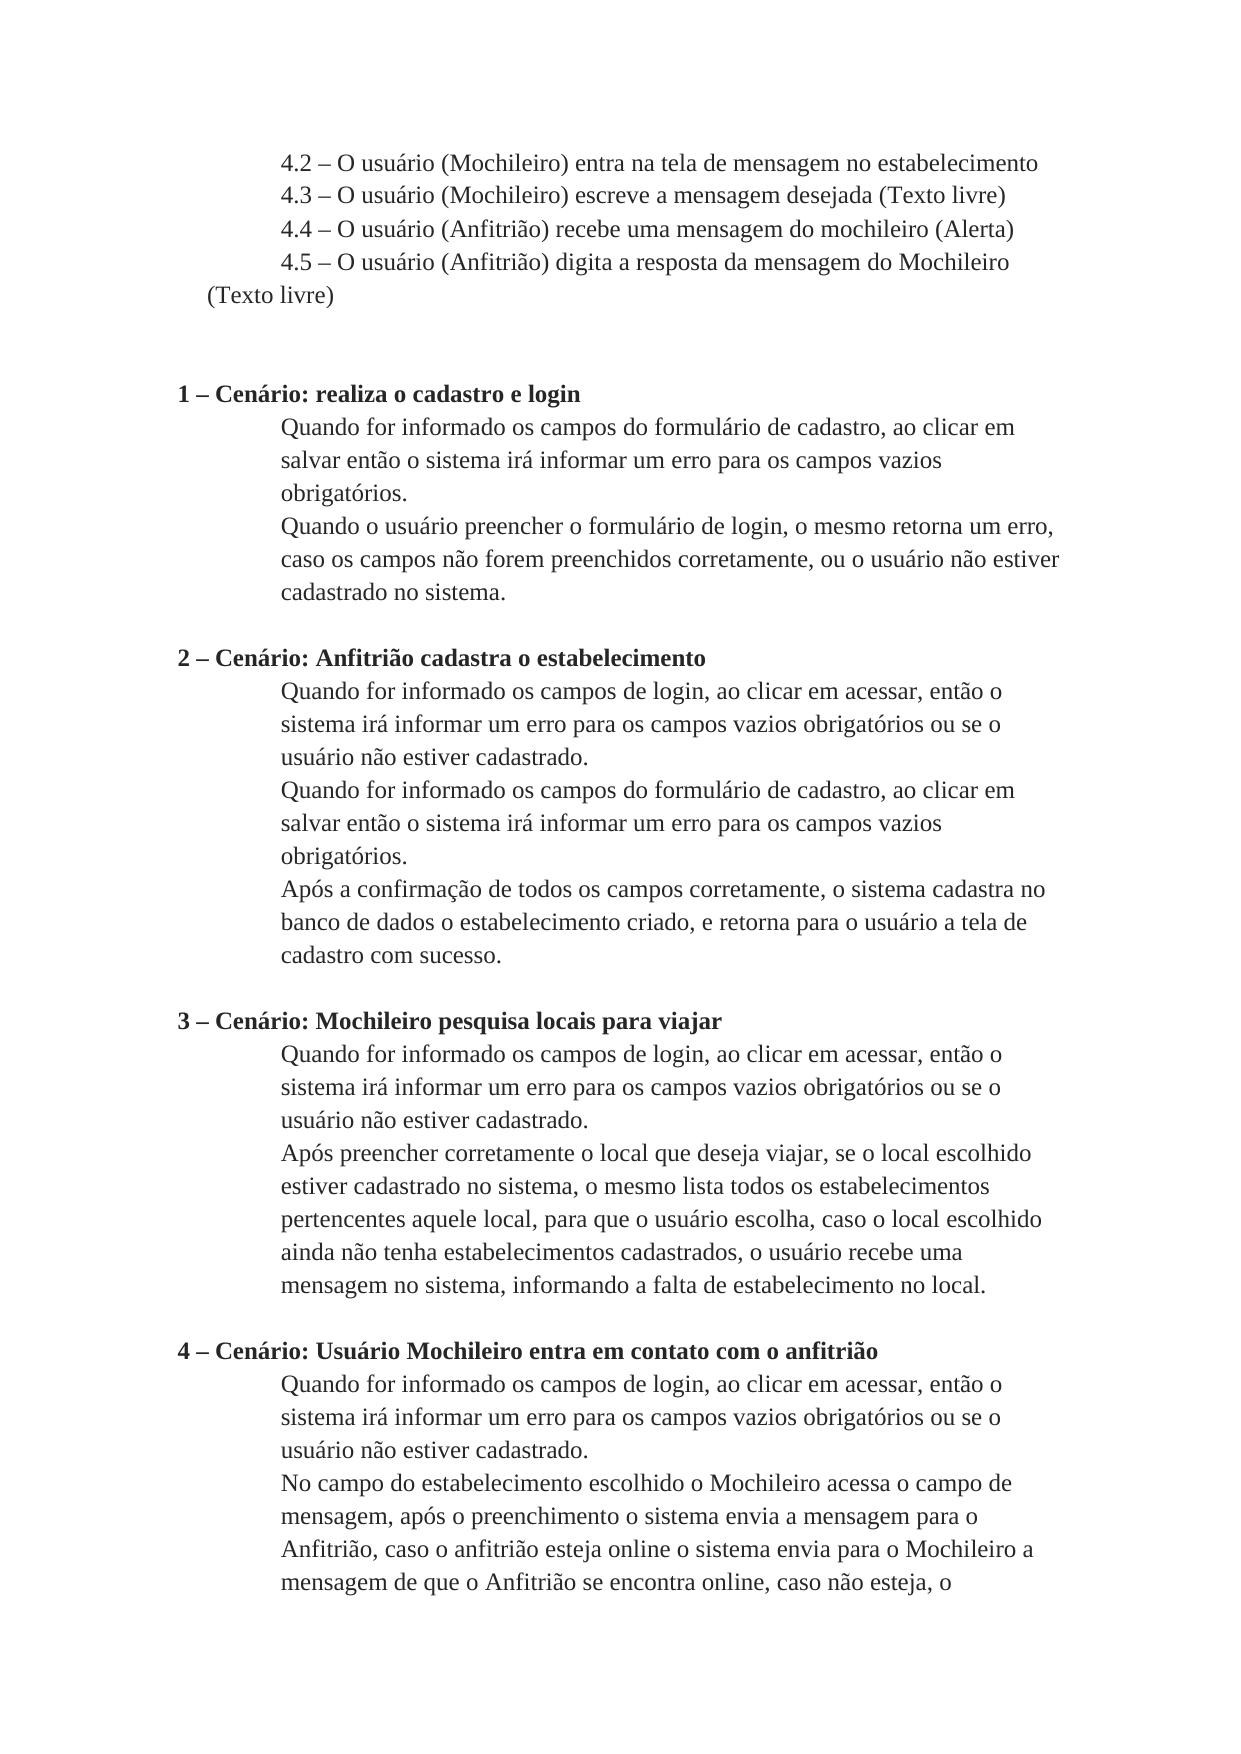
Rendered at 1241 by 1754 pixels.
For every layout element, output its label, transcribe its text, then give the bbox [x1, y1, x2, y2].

text 2 – Cenário: Anfitrião cadastra o estabelecimento [177, 643, 1063, 672]
text Após a confirmação de todos os campos corretamente, o sistema cadastra no banco de dados o estabelecimento criado, e retorna para o usuário a tela de cadastro com sucesso. [281, 874, 1063, 969]
text Quando for informado os campos de login, ao clicar em acessar, então o sistema irá informar um erro para os campos vazios obrigatórios ou se o usuário não estiver cadastrado. [281, 1039, 1063, 1134]
text 1 – Cenário: realiza o cadastro e login [177, 379, 1063, 407]
text 4 – Cenário: Usuário Mochileiro entra em contato com o anfitrião [177, 1336, 1063, 1365]
text 4.2 – O usuário (Mochileiro) entra na tela de mensagem no estabelecimento [207, 148, 1063, 176]
text Quando for informado os campos de login, ao clicar em acessar, então o sistema irá informar um erro para os campos vazios obrigatórios ou se o usuário não estiver cadastrado. [281, 676, 1063, 771]
text Quando for informado os campos de login, ao clicar em acessar, então o sistema irá informar um erro para os campos vazios obrigatórios ou se o usuário não estiver cadastrado. [281, 1369, 1063, 1464]
text 3 – Cenário: Mochileiro pesquisa locais para viajar [177, 1006, 1063, 1035]
text 4.5 – O usuário (Anfitrião) digita a resposta da mensagem do Mochileiro (Texto livre) [207, 247, 1063, 308]
text 4.3 – O usuário (Mochileiro) escreve a mensagem desejada (Texto livre) [207, 181, 1063, 209]
text Após preencher corretamente o local que deseja viajar, se o local escolhido estiver cadastrado no sistema, o mesmo lista todos os estabelecimentos pertencentes aquele local, para que o usuário escolha, caso o local escolhido ainda não tenha estabelecimentos cadastrados, o usuário recebe uma mensagem no sistema, informando a falta de estabelecimento no local. [281, 1138, 1063, 1299]
text 4.4 – O usuário (Anfitrião) recebe uma mensagem do mochileiro (Alerta) [207, 214, 1063, 242]
